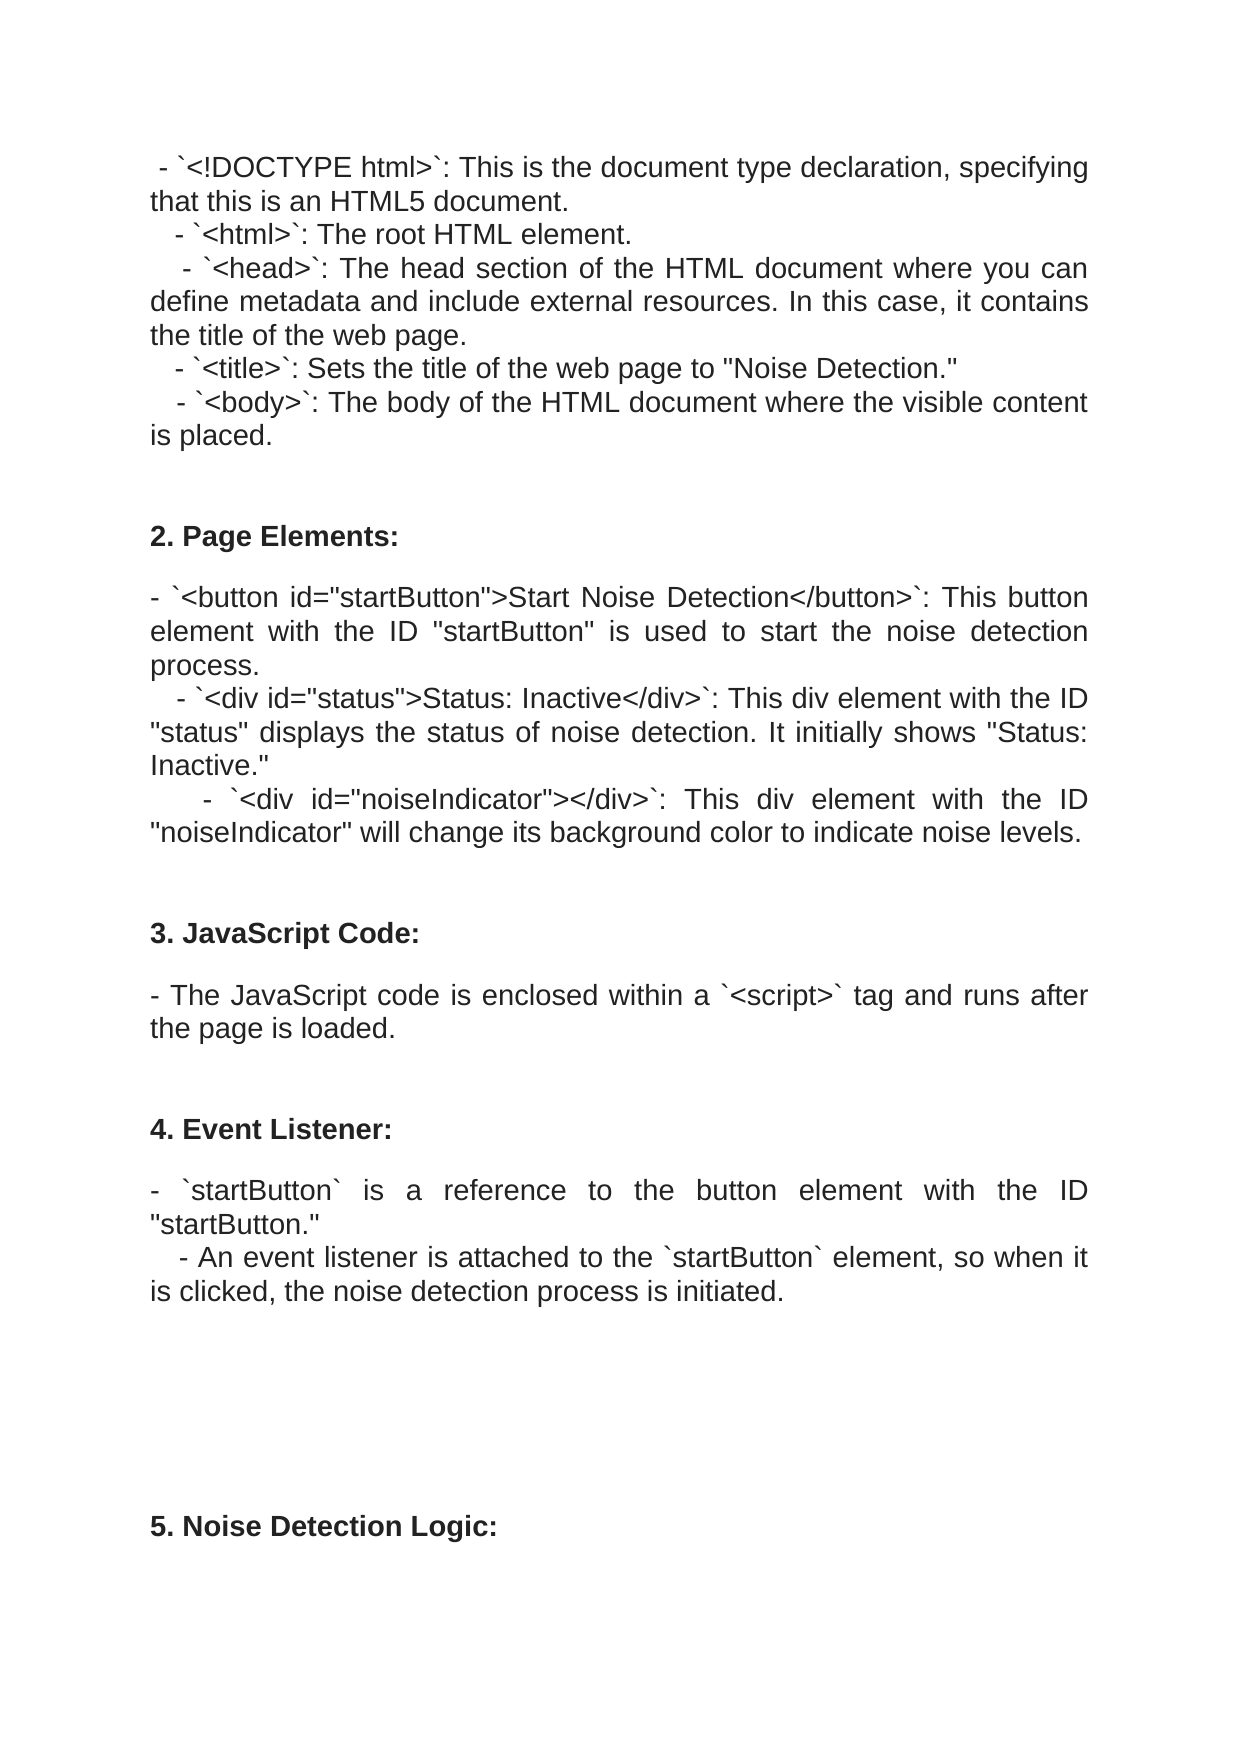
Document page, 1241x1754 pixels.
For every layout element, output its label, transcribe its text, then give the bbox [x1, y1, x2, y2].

text - `startButton` is a reference to the button element with the ID "startButton." [150, 1173, 1090, 1240]
text - `<div id="noiseIndicator"></div>`: This div element with the ID "noiseIndicator" will change its background color to indicate noise levels. [150, 782, 1090, 849]
text - `<head>`: The head section of the HTML document where you can define metadata and include external resources. In this case, it contains the title of the web page. [150, 251, 1090, 351]
text 2. Page Elements: [150, 519, 1090, 552]
text 5. Noise Detection Logic: [150, 1509, 1090, 1542]
text - `<button id="startButton">Start Noise Detection</button>`: This button element with the ID "startButton" is used to start the noise detection process. [150, 581, 1090, 681]
text - `<div id="status">Status: Inactive</div>`: This div element with the ID "status" displays the status of noise detection. It initially shows "Status: Inactive." [150, 681, 1090, 782]
text - The JavaScript code is enclosed within a `<script>` tag and runs after the page is loaded. [150, 977, 1090, 1044]
text 4. Event Listener: [150, 1112, 1090, 1145]
text - `<!DOCTYPE html>`: This is the document type declaration, specifying that this is an HTML5 document. [150, 150, 1090, 217]
text 3. JavaScript Code: [150, 916, 1090, 949]
text - An event listener is attached to the `startButton` element, so when it is clicked, the noise detection process is initiated. [150, 1240, 1090, 1307]
text - `<html>`: The root HTML element. [150, 217, 1090, 251]
text - `<body>`: The body of the HTML document where the visible content is placed. [150, 385, 1090, 452]
text - `<title>`: Sets the title of the web page to "Noise Detection." [150, 351, 1090, 385]
